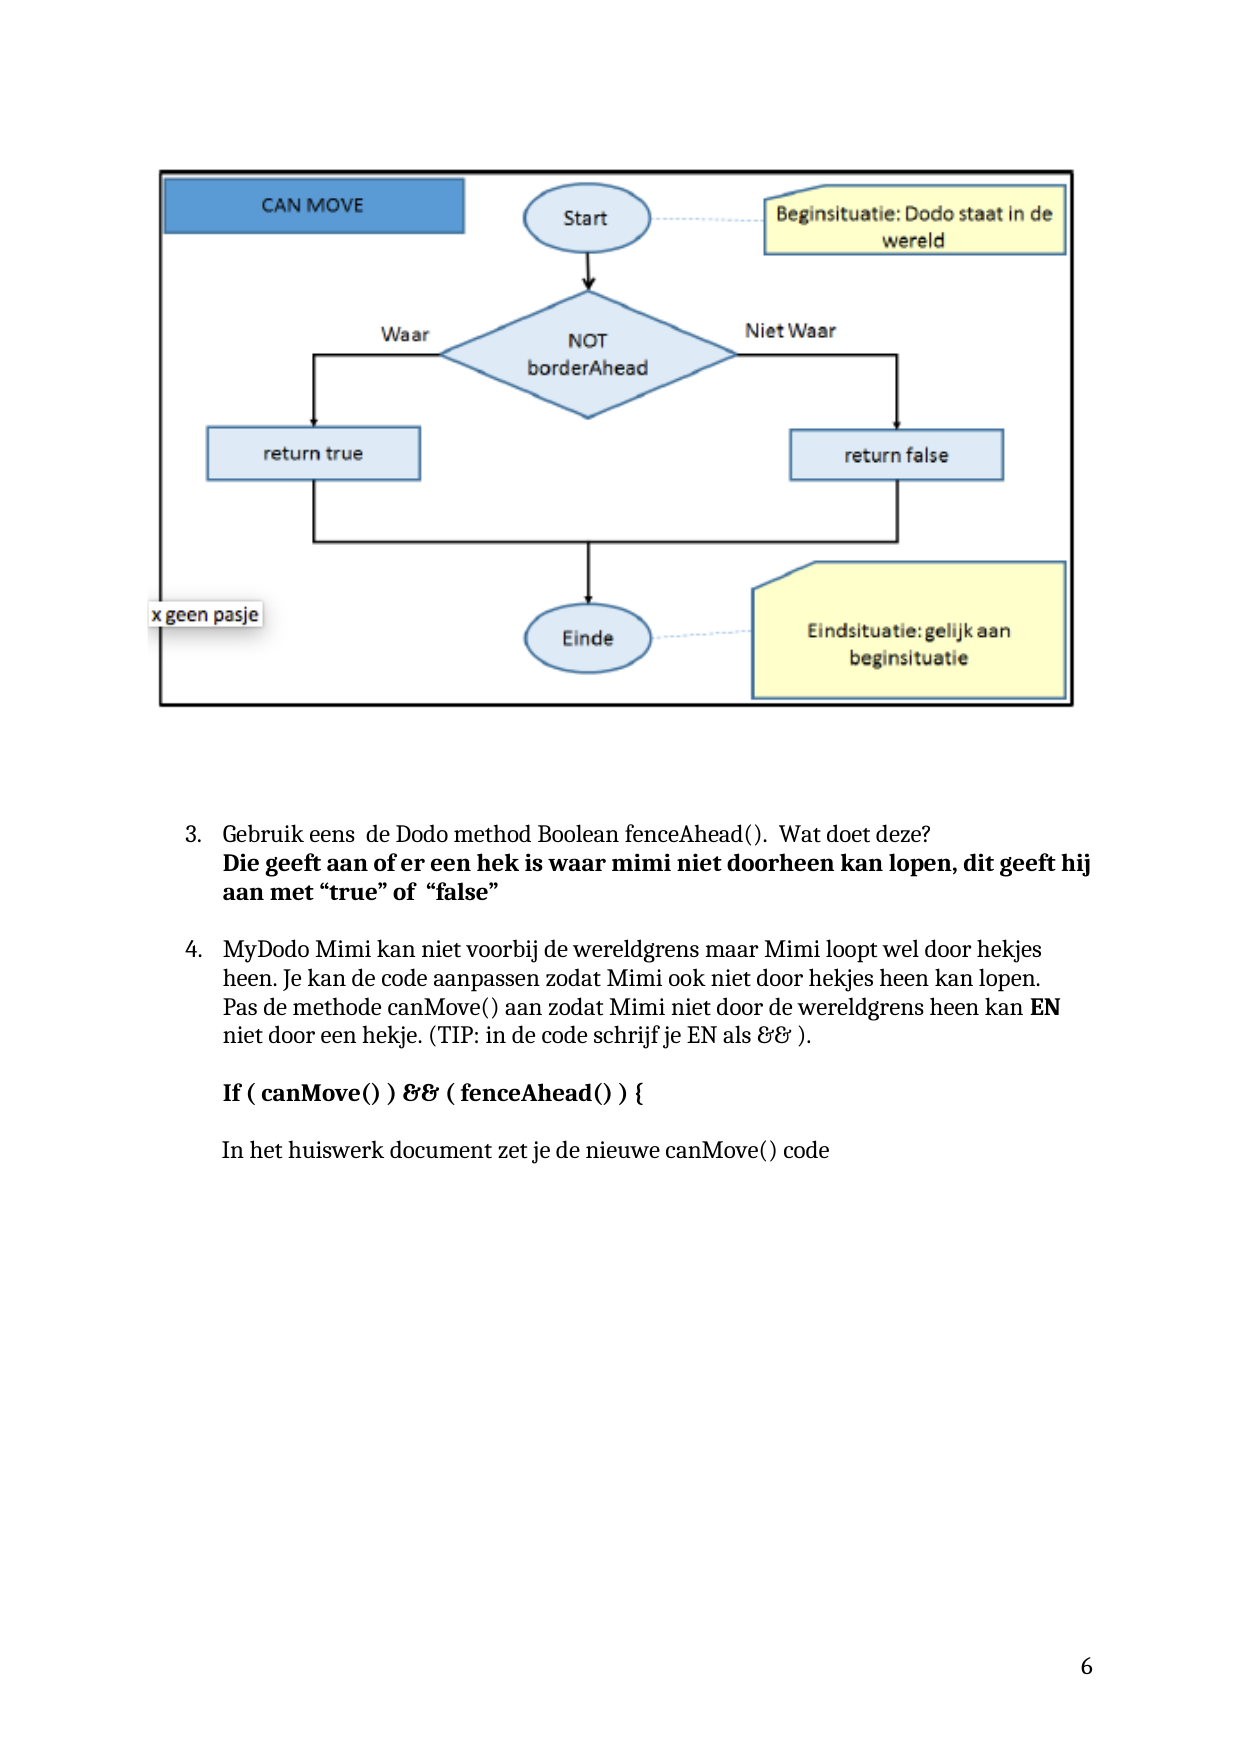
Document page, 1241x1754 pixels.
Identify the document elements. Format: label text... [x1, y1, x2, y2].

picture [147, 147, 1092, 734]
list Gebruik eens de Dodo method Boolean fenceAhead(). Wat doet deze? [185, 820, 1093, 849]
list MyDodo Mimi kan niet voorbij de wereldgrens maar Mimi loopt wel door hekjes heen. Je kan de code aanpassen zodat Mimi ook niet door hekjes heen kan lopen. Pas de methode canMove() aan zodat Mimi niet door de wereldgrens heen kan EN niet door een hekje. (TIP: in de code schrijf je EN als && ). [185, 935, 1093, 1050]
list Die geeft aan of er een hek is waar mimi niet doorheen kan lopen, dit geeft hij aan met “true” of “false” [223, 849, 1093, 906]
text In het huiswerk document zet je de nieuwe canMove() code [148, 1136, 1093, 1165]
list If ( canMove() ) && ( fenceAhead() ) { [223, 1079, 1093, 1108]
